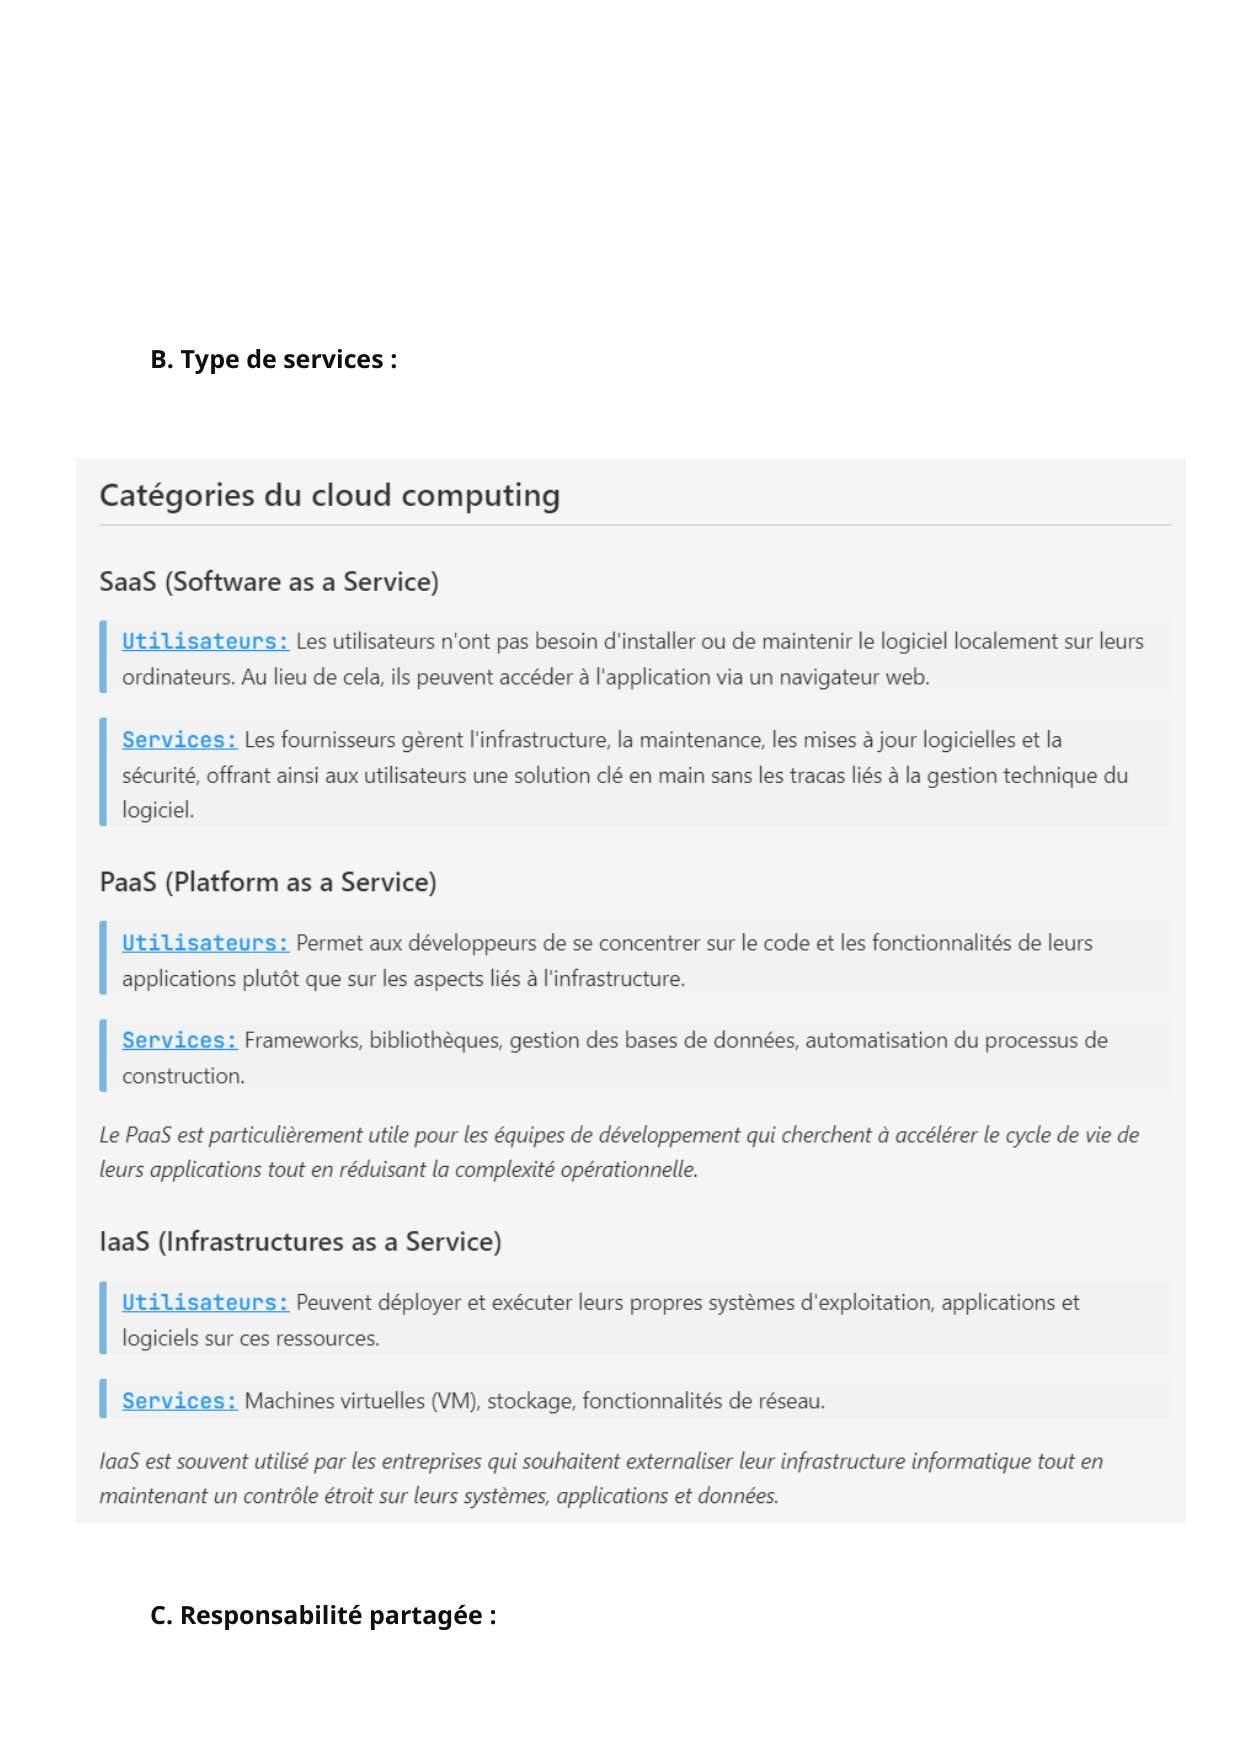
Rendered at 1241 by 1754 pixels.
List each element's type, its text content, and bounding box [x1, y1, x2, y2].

text B. Type de services : [150, 342, 1090, 376]
picture [76, 458, 1186, 1523]
text C. Responsabilité partagée : [150, 1598, 1090, 1632]
